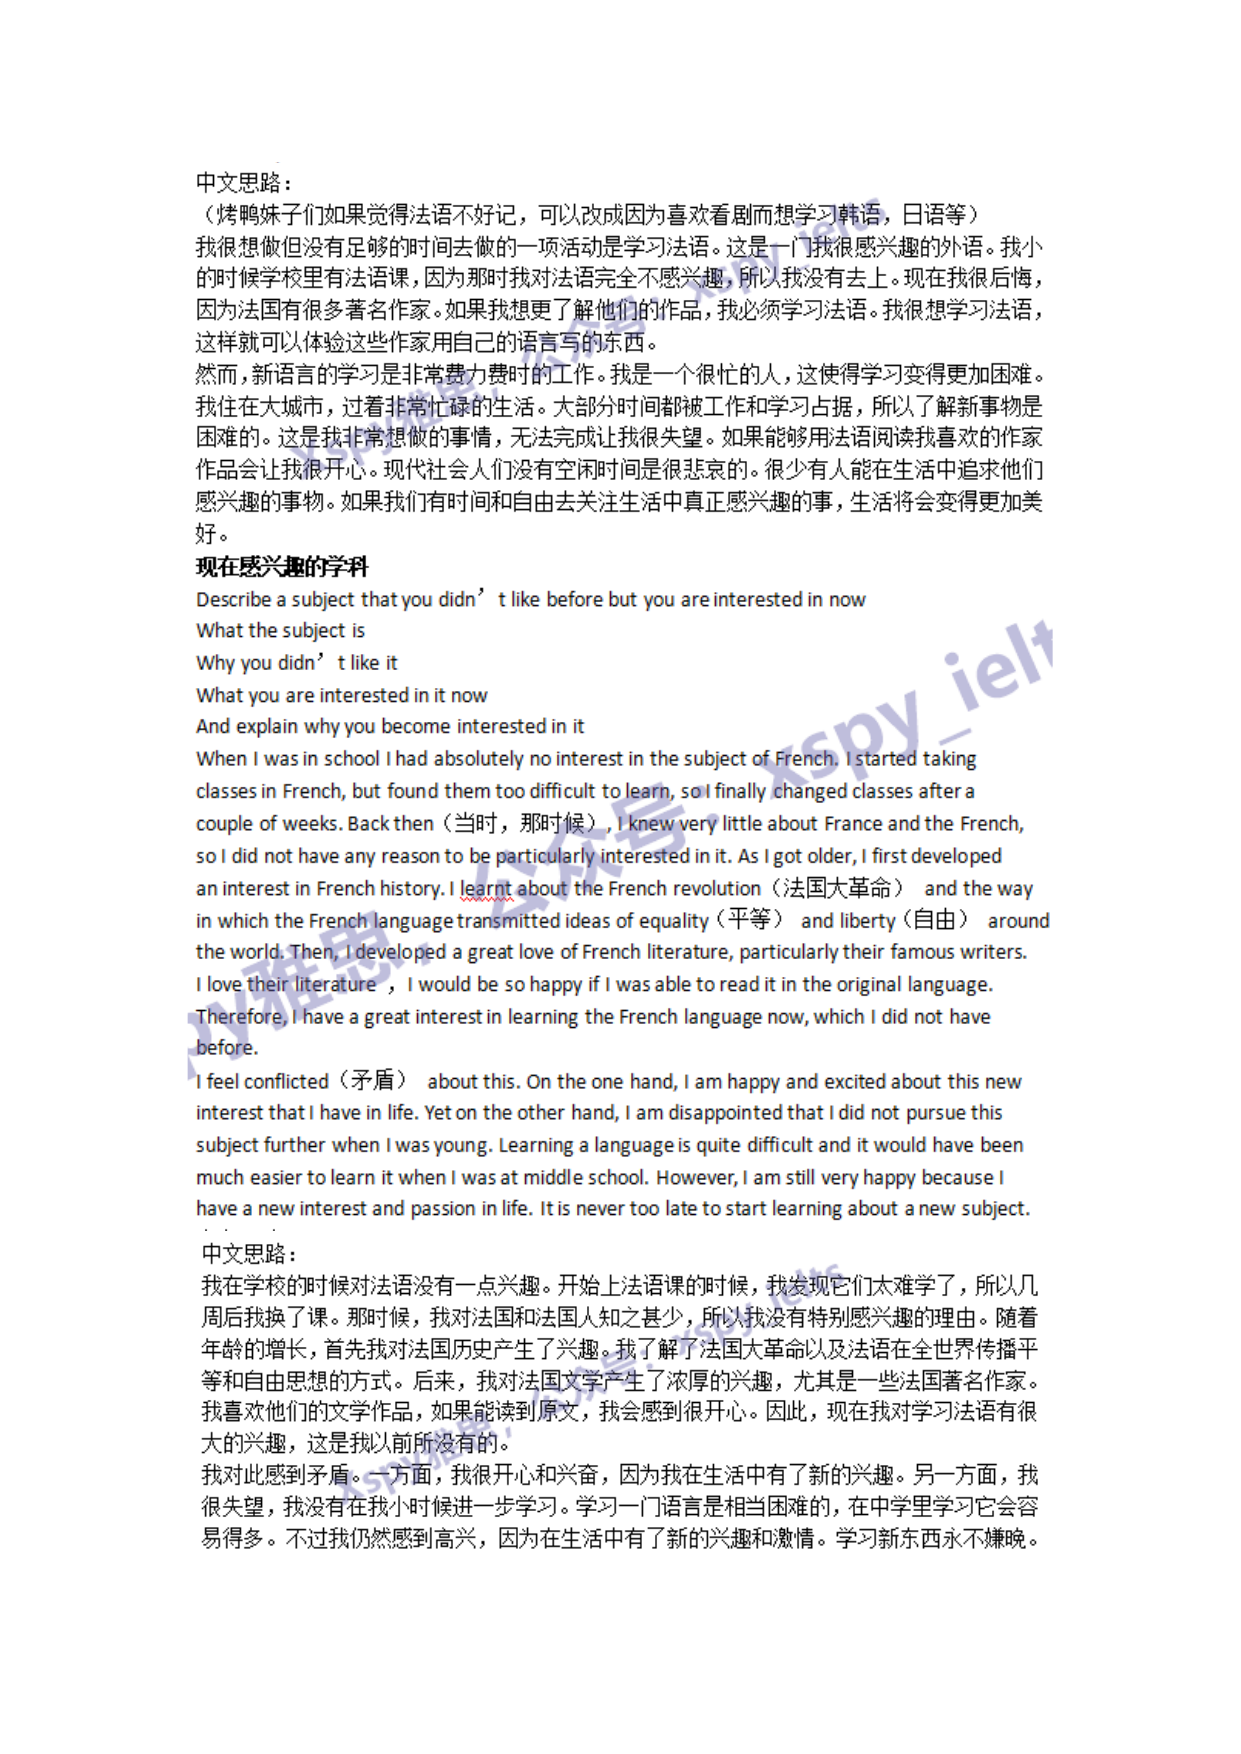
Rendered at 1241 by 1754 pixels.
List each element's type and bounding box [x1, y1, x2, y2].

picture [187, 162, 1053, 1231]
picture [187, 1234, 1053, 1570]
